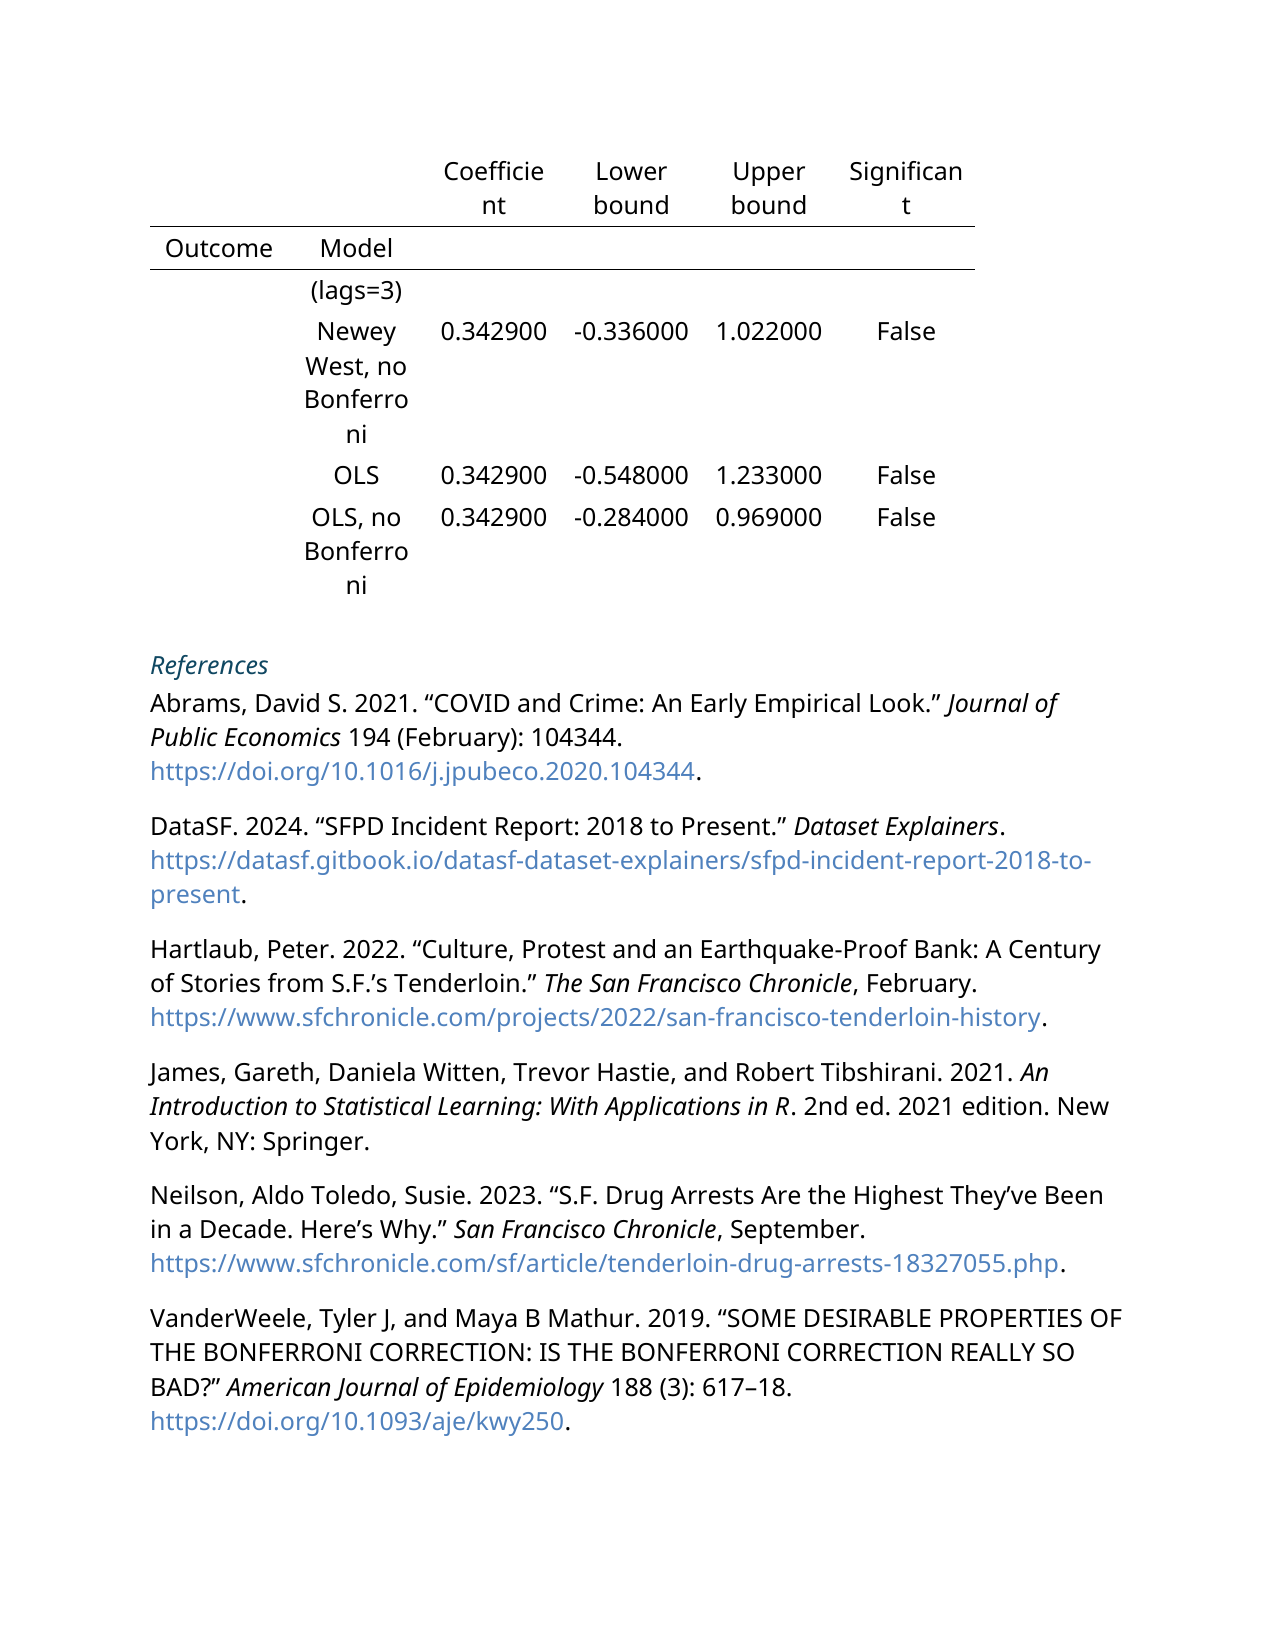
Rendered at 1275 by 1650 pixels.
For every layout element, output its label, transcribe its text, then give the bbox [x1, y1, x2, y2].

text James, Gareth, Daniela Witten, Trevor Hastie, and Robert Tibshirani. 2021. An Introduction to Statistical Learning: With Applications in R. 2nd ed. 2021 edition. New York, NY: Springer. [150, 1055, 1125, 1157]
text Hartlaub, Peter. 2022. “Culture, Protest and an Earthquake-Proof Bank: A Century of Stories from S.F.’s Tenderloin.” The San Francisco Chronicle, February. https://www.sfchronicle.com/projects/2022/san-francisco-tenderloin-history. [150, 932, 1125, 1034]
subtitle References [150, 648, 1125, 682]
text DataSF. 2024. “SFPD Incident Report: 2018 to Present.” Dataset Explainers. https://datasf.gitbook.io/datasf-dataset-explainers/sfpd-incident-report-2018-to-present. [150, 809, 1125, 911]
text Abrams, David S. 2021. “COVID and Crime: An Early Empirical Look.” Journal of Public Economics 194 (February): 104344. https://doi.org/10.1016/j.jpubeco.2020.104344. [150, 686, 1125, 788]
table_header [139, 150, 1114, 639]
text Neilson, Aldo Toledo, Susie. 2023. “S.F. Drug Arrests Are the Highest They’ve Been in a Decade. Here’s Why.” San Francisco Chronicle, September. https://www.sfchronicle.com/sf/article/tenderloin-drug-arrests-18327055.php. [150, 1178, 1125, 1280]
